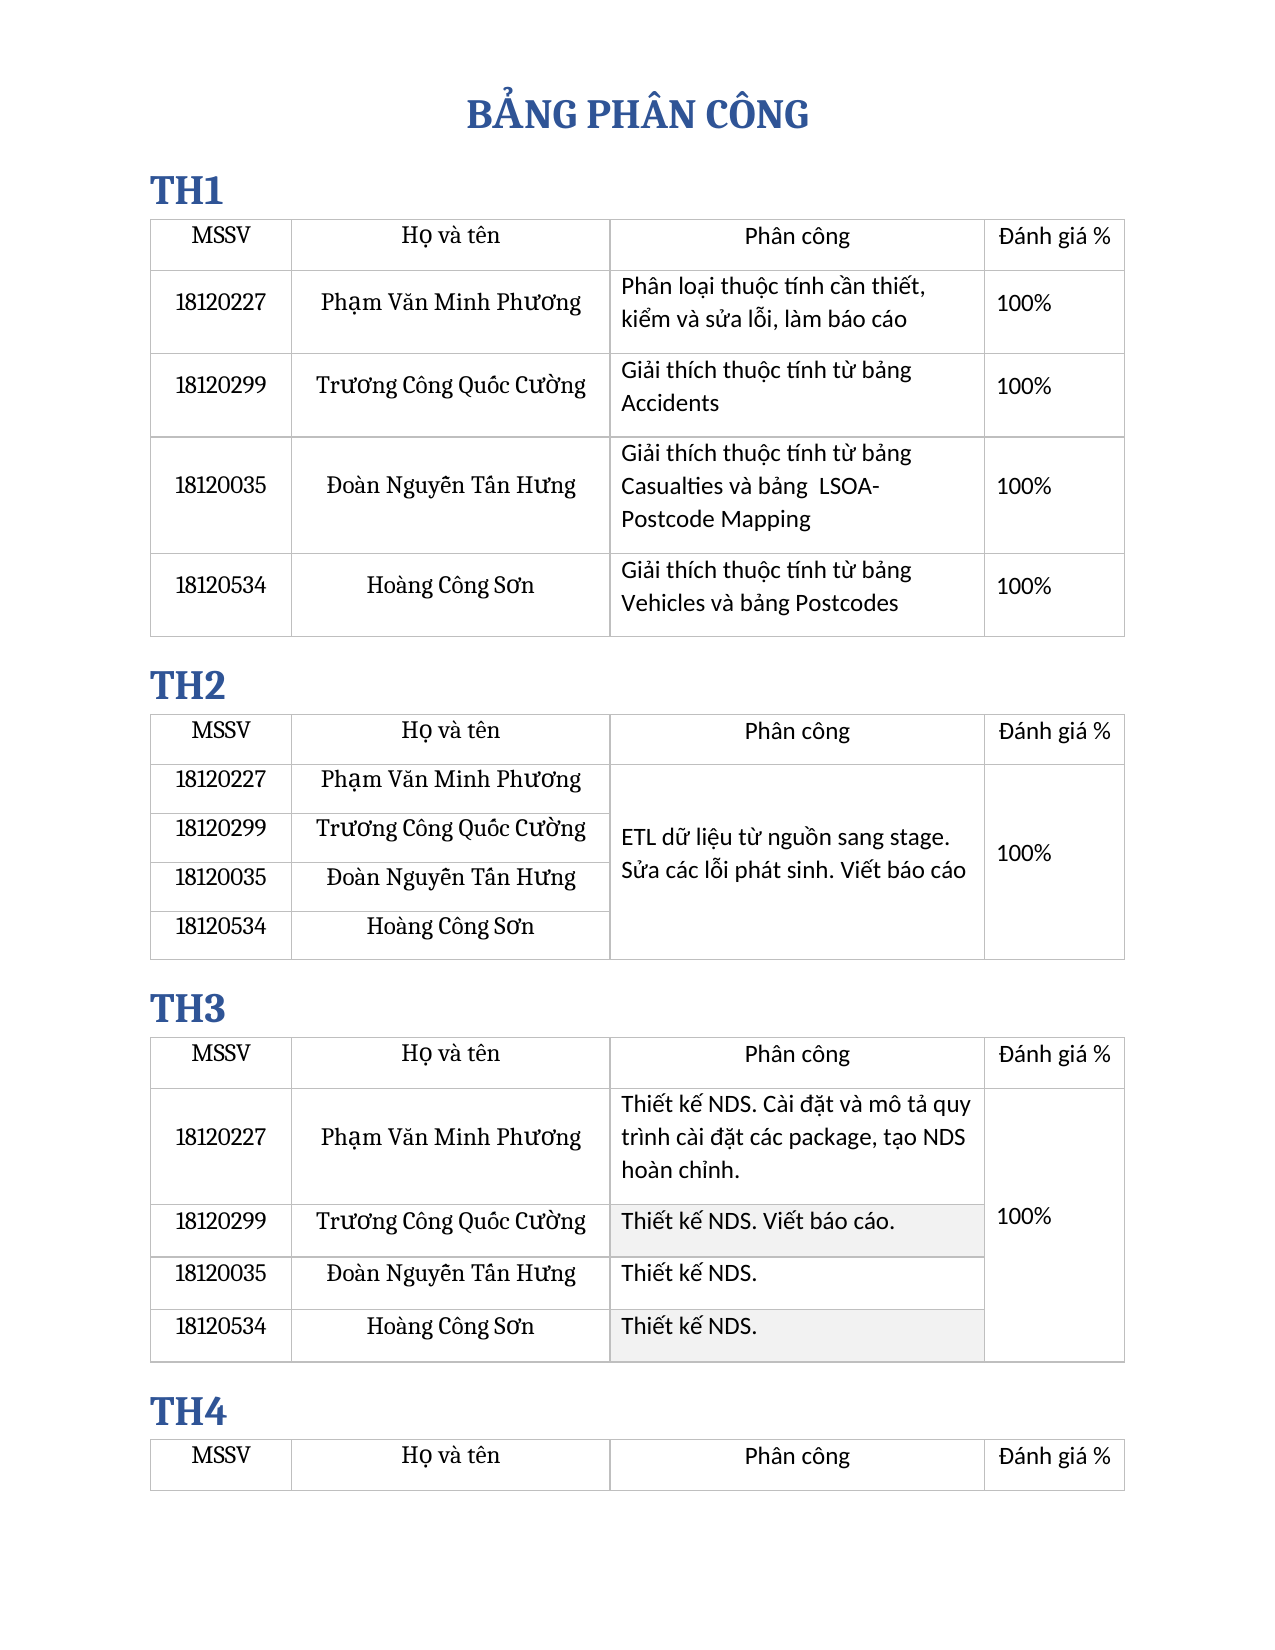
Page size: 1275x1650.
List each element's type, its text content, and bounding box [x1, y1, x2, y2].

table_cell Trương Công Quốc Cường [292, 814, 609, 862]
text TH2 [150, 662, 1125, 710]
table_cell Thiết kế NDS. Cài đặt và mô tả quy trình cài đặt các package, tạo NDS hoàn chỉnh. [611, 1089, 984, 1204]
table_cell 18120035 [151, 1258, 291, 1309]
table_cell Thiết kế NDS. [611, 1258, 984, 1309]
table_cell 100% [985, 354, 1124, 436]
table_cell 18120227 [151, 271, 291, 353]
table_cell Trương Công Quốc Cường [292, 354, 609, 436]
table_header MSSV [151, 220, 291, 269]
table_cell Đoàn Nguyễn Tấn Hưng [292, 438, 609, 553]
table_header Đánh giá % [985, 220, 1124, 269]
table_header Đánh giá % [985, 1038, 1124, 1088]
table_cell Thiết kế NDS. Viết báo cáo. [611, 1205, 984, 1256]
table_header Phân công [611, 220, 984, 269]
table_cell Phạm Văn Minh Phương [292, 1089, 609, 1204]
table_header Họ và tên [292, 1038, 609, 1088]
table_header MSSV [151, 1038, 291, 1088]
table_cell 18120299 [151, 1205, 291, 1256]
table_header Đánh giá % [985, 1440, 1124, 1490]
table_cell 100% [985, 765, 1124, 959]
table_header Đánh giá % [985, 715, 1124, 764]
table_cell Hoàng Công Sơn [292, 554, 609, 636]
table_header Họ và tên [292, 715, 609, 764]
table_cell Phạm Văn Minh Phương [292, 271, 609, 353]
table_cell 18120299 [151, 814, 291, 862]
table_cell Giải thích thuộc tính từ bảng Vehicles và bảng Postcodes [611, 554, 984, 636]
table_cell ETL dữ liệu từ nguồn sang stage. Sửa các lỗi phát sinh. Viết báo cáo [611, 765, 984, 959]
table_header Họ và tên [292, 1440, 609, 1490]
table_header Phân công [611, 1038, 984, 1088]
table_header MSSV [151, 1440, 291, 1490]
table_cell 18120227 [151, 765, 291, 813]
table_cell 18120534 [151, 912, 291, 959]
table_cell Đoàn Nguyễn Tấn Hưng [292, 863, 609, 911]
table_cell 100% [985, 271, 1124, 353]
table_header Họ và tên [292, 220, 609, 269]
table_cell Phạm Văn Minh Phương [292, 765, 609, 813]
table_header Phân công [611, 1440, 984, 1490]
table_cell Thiết kế NDS. [611, 1310, 984, 1361]
table_cell Giải thích thuộc tính từ bảng Accidents [611, 354, 984, 436]
table_cell 18120534 [151, 1310, 291, 1361]
text BẢNG PHÂN CÔNG [150, 91, 1125, 138]
table_cell Hoàng Công Sơn [292, 912, 609, 959]
table_cell 18120035 [151, 863, 291, 911]
table_cell Phân loại thuộc tính cần thiết, kiểm và sửa lỗi, làm báo cáo [611, 271, 984, 353]
table_cell 100% [985, 554, 1124, 636]
table_cell 100% [985, 438, 1124, 553]
text TH1 [150, 167, 1125, 215]
table_cell 18120534 [151, 554, 291, 636]
table_cell Giải thích thuộc tính từ bảng Casualties và bảng LSOA-Postcode Mapping [611, 438, 984, 553]
table_cell Trương Công Quốc Cường [292, 1205, 609, 1256]
table_header Phân công [611, 715, 984, 764]
table_cell 18120227 [151, 1089, 291, 1204]
table_cell Đoàn Nguyễn Tấn Hưng [292, 1258, 609, 1309]
table_cell 100% [985, 1089, 1124, 1361]
table_cell 18120035 [151, 438, 291, 553]
text TH4 [150, 1387, 1125, 1435]
text TH3 [150, 985, 1125, 1033]
table_cell 18120299 [151, 354, 291, 436]
table_header MSSV [151, 715, 291, 764]
table_cell Hoàng Công Sơn [292, 1310, 609, 1361]
